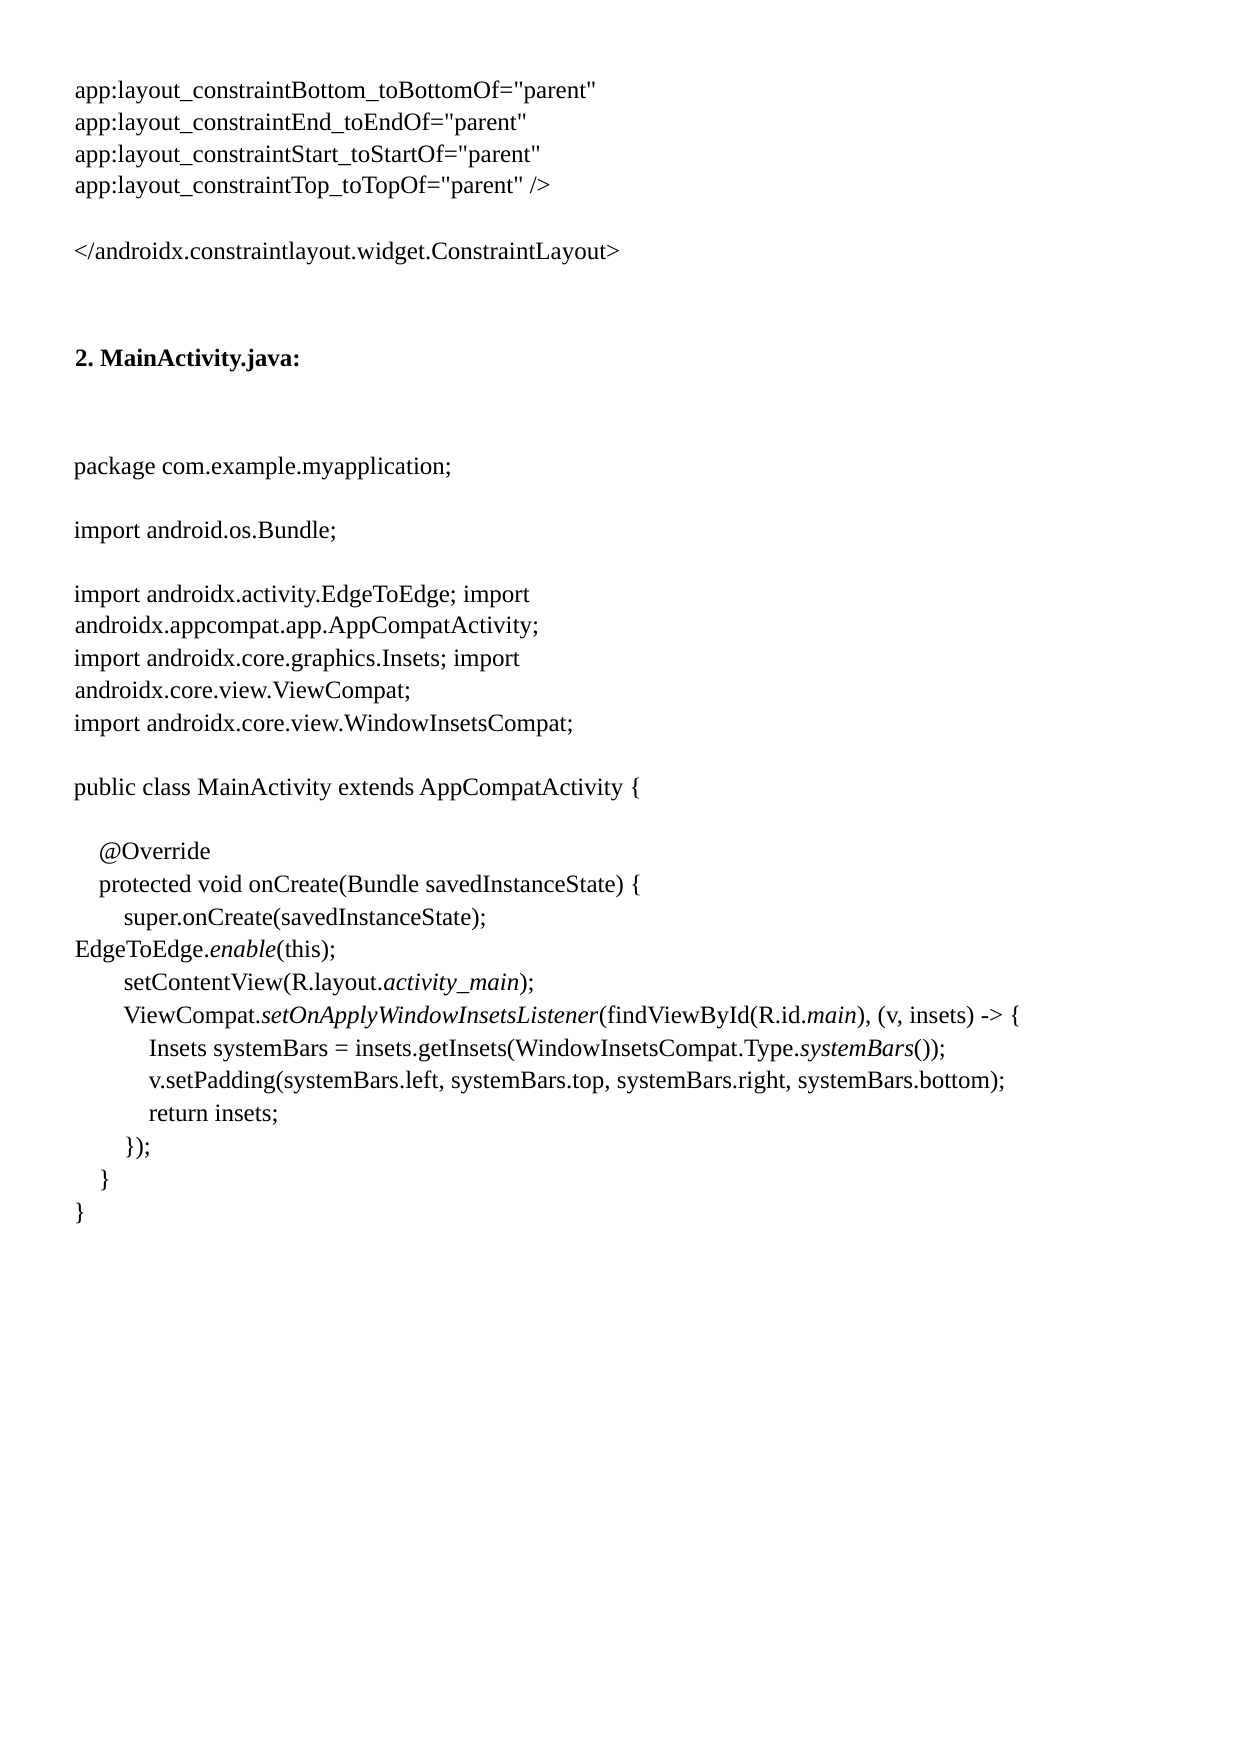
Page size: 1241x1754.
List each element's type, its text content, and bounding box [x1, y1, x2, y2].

text 2. MainActivity.java: [75, 343, 1165, 372]
text }); [73, 1131, 1165, 1160]
text protected void onCreate(Bundle savedInstanceState) { [73, 869, 1165, 898]
text Insets systemBars = insets.getInsets(WindowInsetsCompat.Type.systemBars()); [73, 1033, 1165, 1061]
text import androidx.core.view.WindowInsetsCompat; [73, 708, 1165, 737]
text return insets; [73, 1098, 1165, 1127]
text import android.os.Bundle; [73, 515, 1165, 543]
text ViewCompat.setOnApplyWindowInsetsListener(findViewById(R.id.main), (v, insets) -> { [73, 1000, 1165, 1028]
text } [73, 1164, 1165, 1193]
text @Override [73, 836, 1165, 865]
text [73, 75, 606, 199]
text v.setPadding(systemBars.left, systemBars.top, systemBars.right, systemBars.bottom); [73, 1066, 1165, 1094]
text import androidx.core.graphics.Insets; import androidx.core.view.ViewCompat; [73, 643, 522, 704]
text super.onCreate(savedInstanceState); EdgeToEdge.enable(this); [73, 902, 759, 963]
text </androidx.constraintlayout.widget.ConstraintLayout> [73, 236, 1165, 265]
text import androidx.activity.EdgeToEdge; import androidx.appcompat.app.AppCompatActivity; [73, 579, 612, 639]
text public class MainActivity extends AppCompatActivity { [73, 772, 1165, 801]
text package com.example.myapplication; [73, 451, 1165, 479]
text setContentView(R.layout.activity_main); [73, 967, 1165, 996]
text } [73, 1197, 1165, 1226]
